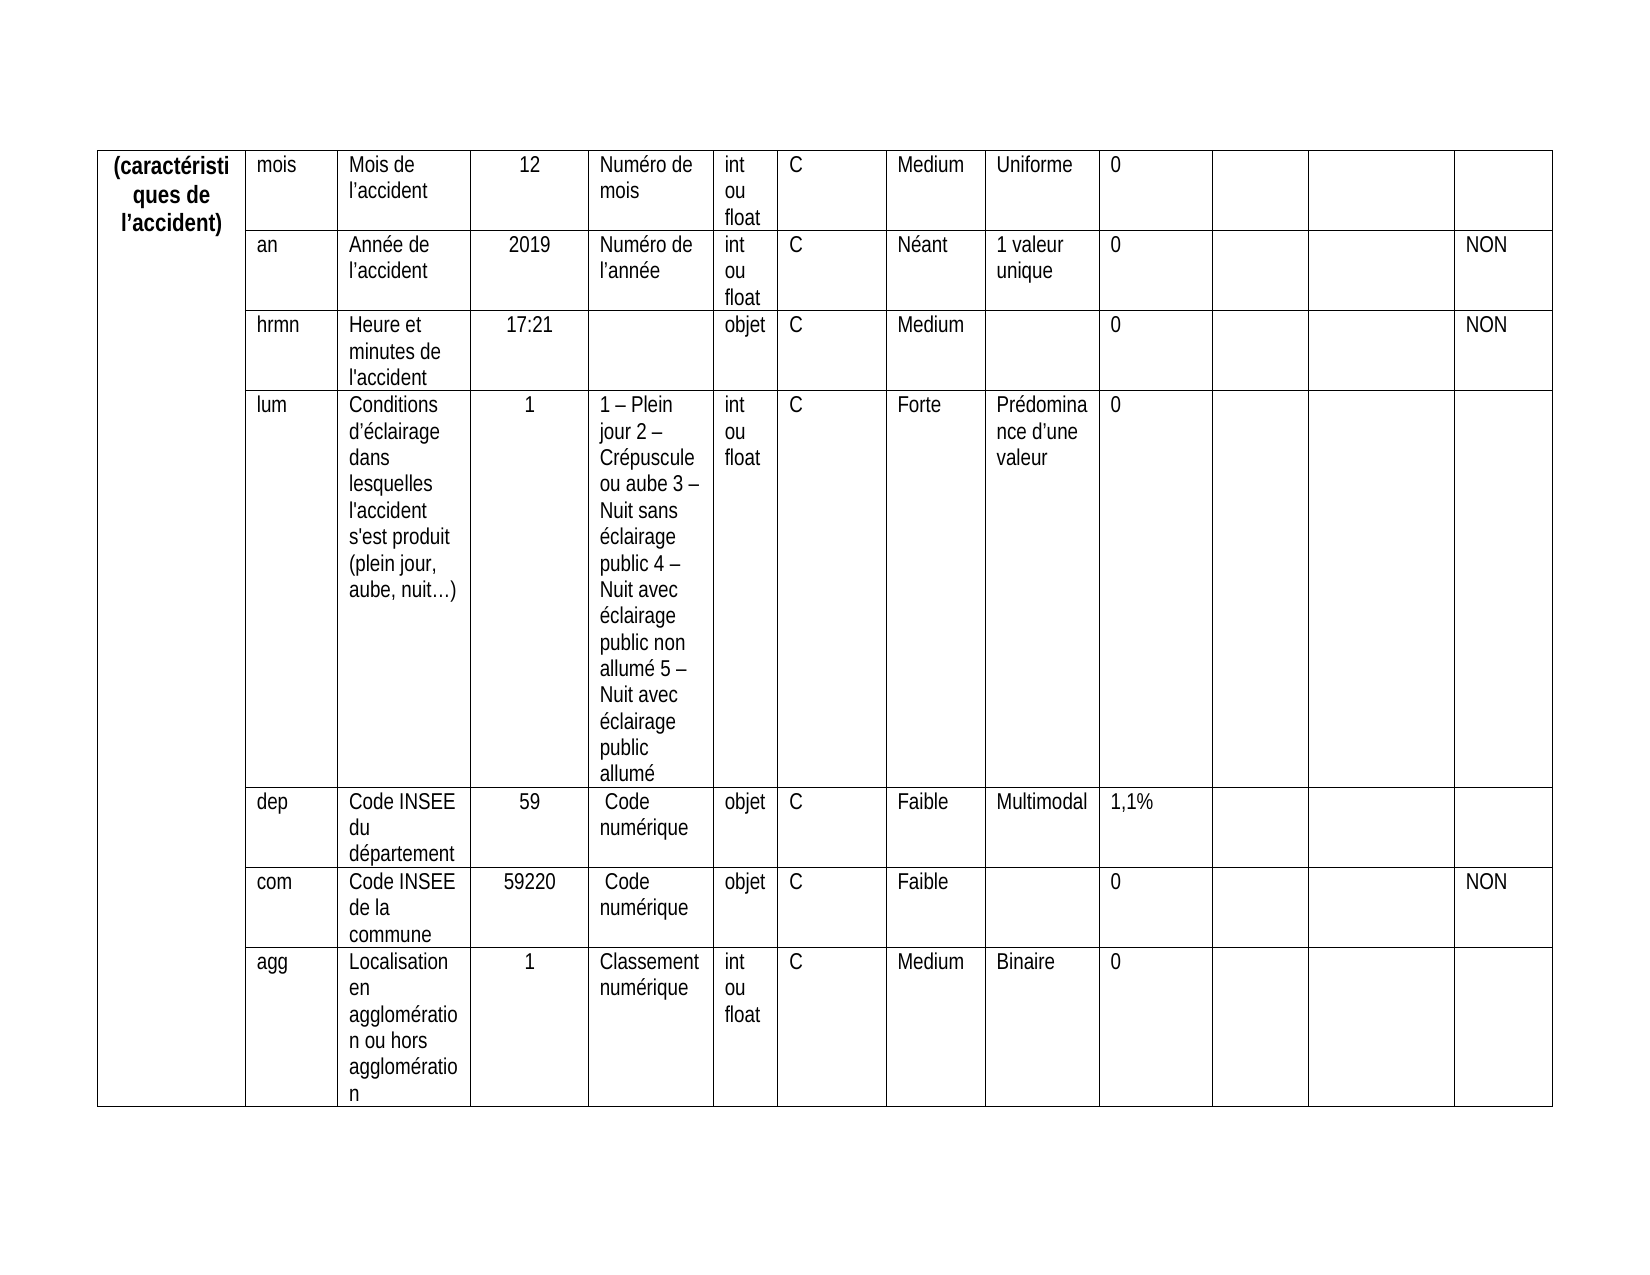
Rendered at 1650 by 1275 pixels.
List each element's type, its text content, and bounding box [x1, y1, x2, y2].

table_cell lum [246, 391, 337, 787]
table_cell C [778, 788, 886, 867]
table_cell 59220 [471, 868, 588, 947]
table_cell [1455, 391, 1552, 787]
table_cell Uniforme [986, 151, 1099, 230]
table_cell Medium [887, 311, 985, 390]
table_cell 1,1% [1100, 788, 1212, 867]
table_cell Medium [887, 151, 985, 230]
table_cell C [778, 948, 886, 1106]
table_cell [1309, 868, 1454, 947]
table_cell Code numérique [589, 868, 713, 947]
table_cell NON [1455, 868, 1552, 947]
table_cell C [778, 868, 886, 947]
table_cell [589, 311, 713, 390]
table_cell [1309, 788, 1454, 867]
table_cell C [778, 391, 886, 787]
table_cell [1213, 788, 1308, 867]
table_cell objet [714, 868, 777, 947]
table_cell objet [714, 788, 777, 867]
table_cell Binaire [986, 948, 1099, 1106]
table_cell com [246, 868, 337, 947]
table_cell [1455, 788, 1552, 867]
table_cell Classement numérique [589, 948, 713, 1106]
table_cell hrmn [246, 311, 337, 390]
table_cell [1309, 948, 1454, 1106]
table_cell [1455, 948, 1552, 1106]
table_cell Multimodal [986, 788, 1099, 867]
table_cell 59 [471, 788, 588, 867]
table_cell C [778, 311, 886, 390]
table_cell 1 [471, 948, 588, 1106]
table_cell Forte [887, 391, 985, 787]
table_cell 0 [1100, 231, 1212, 310]
table_cell [1213, 311, 1308, 390]
table_cell dep [246, 788, 337, 867]
table_cell 1 valeur unique [986, 231, 1099, 310]
table_cell 0 [1100, 868, 1212, 947]
table_cell C [778, 151, 886, 230]
table_cell Prédominance d’une valeur [986, 391, 1099, 787]
table_cell objet [714, 311, 777, 390]
table_cell Localisation en agglomération ou hors agglomération [338, 948, 470, 1106]
table_cell 0 [1100, 948, 1212, 1106]
table_cell mois [246, 151, 337, 230]
table_cell an [246, 231, 337, 310]
table_cell 0 [1100, 311, 1212, 390]
table_cell [986, 868, 1099, 947]
table_cell 0 [1100, 391, 1212, 787]
table_cell Année de l’accident [338, 231, 470, 310]
table_cell agg [246, 948, 337, 1106]
table_cell 12 [471, 151, 588, 230]
table_cell C [778, 231, 886, 310]
table_cell 0 [1100, 151, 1212, 230]
table_cell Code INSEE du département [338, 788, 470, 867]
table_cell [1309, 391, 1454, 787]
table_cell [986, 311, 1099, 390]
table_cell int ou float [714, 391, 777, 787]
table_cell Code numérique [589, 788, 713, 867]
table_cell 1 [471, 391, 588, 787]
table_cell [1309, 151, 1454, 230]
table_cell 1 – Plein jour 2 – Crépuscule ou aube 3 – Nuit sans éclairage public 4 – Nuit avec éclairage public non allumé 5 – Nuit avec éclairage public allumé [589, 391, 713, 787]
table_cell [98, 151, 245, 1106]
table_cell int ou float [714, 948, 777, 1106]
table_cell [1309, 311, 1454, 390]
table_cell Faible [887, 868, 985, 947]
table_cell Numéro de mois [589, 151, 713, 230]
table_cell [1213, 151, 1308, 230]
table_cell Code INSEE de la commune [338, 868, 470, 947]
table_cell NON [1455, 231, 1552, 310]
table_cell int ou float [714, 151, 777, 230]
table_cell Mois de l’accident [338, 151, 470, 230]
table_cell Medium [887, 948, 985, 1106]
table_cell [1213, 231, 1308, 310]
table_cell [1213, 391, 1308, 787]
table_cell [1213, 868, 1308, 947]
table_cell Faible [887, 788, 985, 867]
table_cell Heure et minutes de l'accident [338, 311, 470, 390]
table_cell int ou float [714, 231, 777, 310]
table_cell Néant [887, 231, 985, 310]
table_cell [1213, 948, 1308, 1106]
table_cell 2019 [471, 231, 588, 310]
table_cell 17:21 [471, 311, 588, 390]
table_cell Numéro de l’année [589, 231, 713, 310]
table_cell [1309, 231, 1454, 310]
table_cell [1455, 151, 1552, 230]
table_cell NON [1455, 311, 1552, 390]
table_cell Conditions d’éclairage dans lesquelles l'accident s'est produit (plein jour, aube, nuit…) [338, 391, 470, 787]
